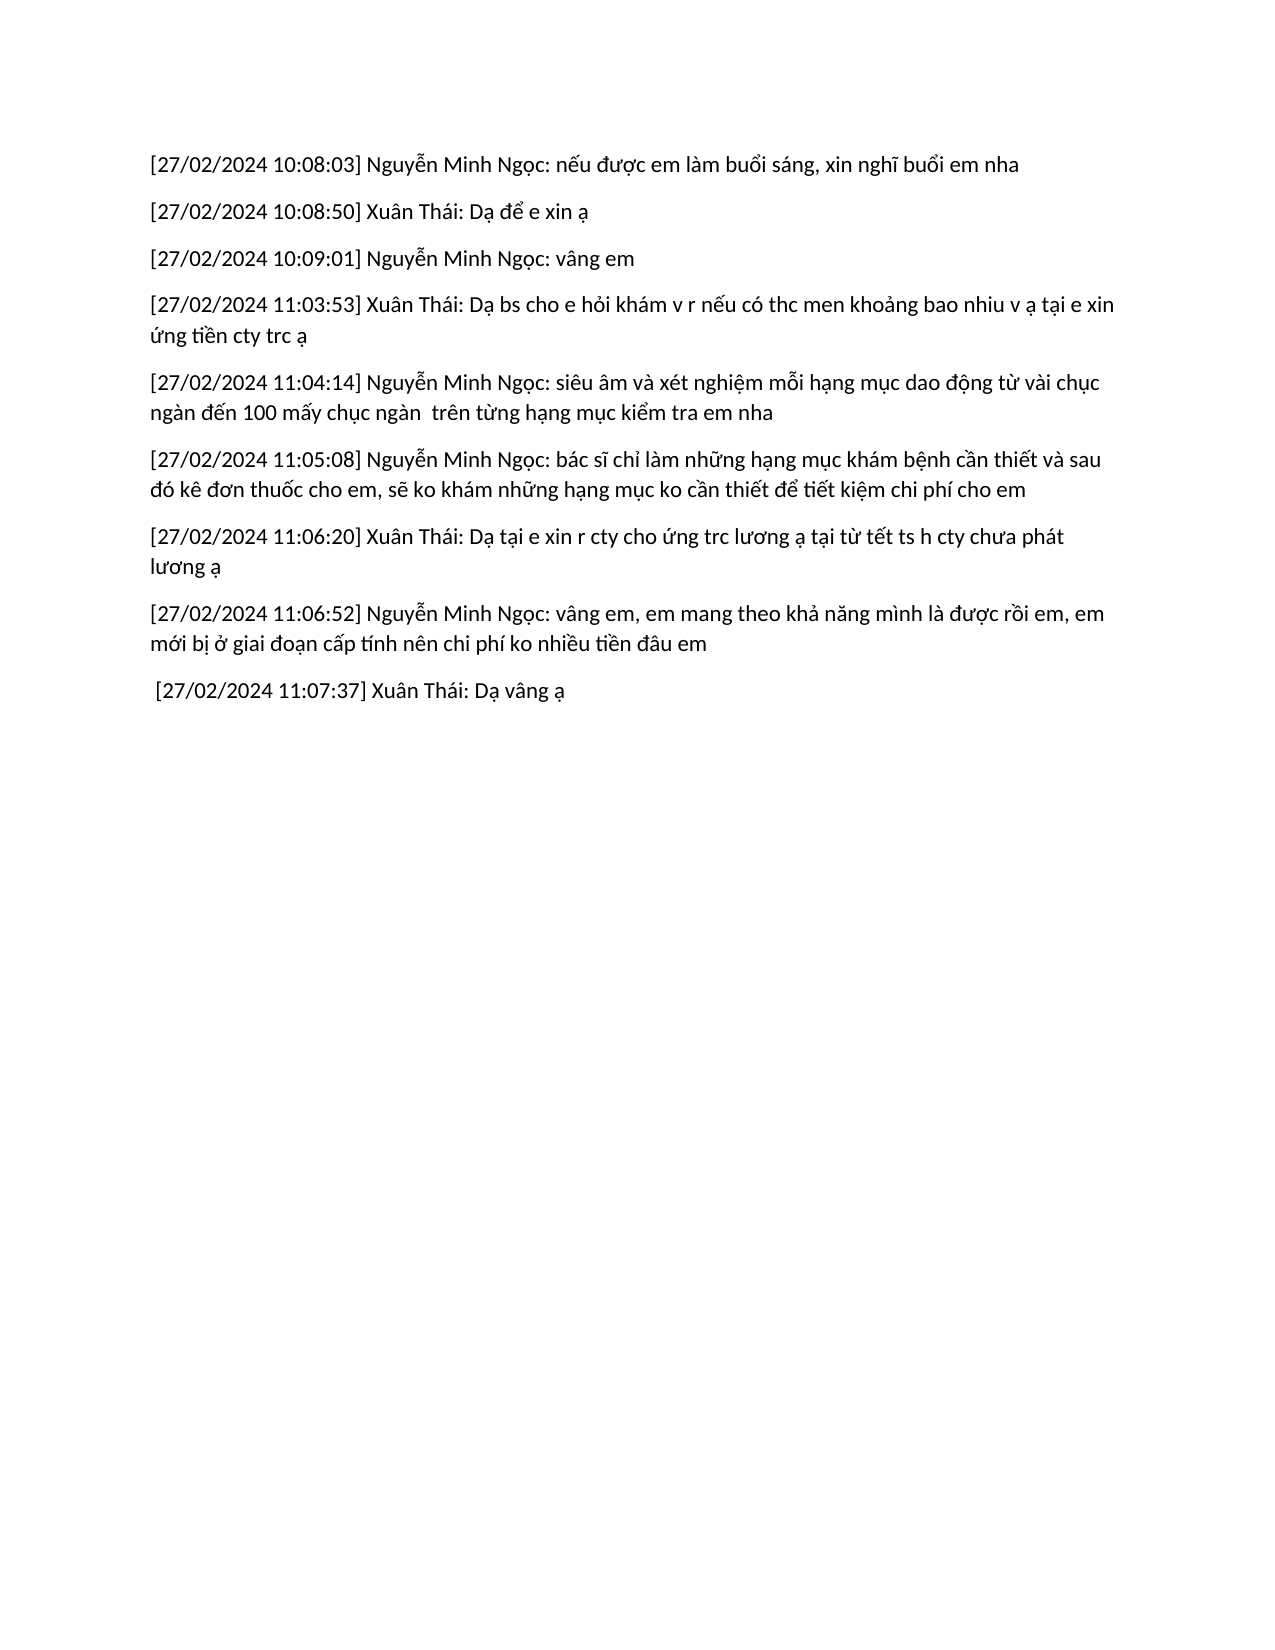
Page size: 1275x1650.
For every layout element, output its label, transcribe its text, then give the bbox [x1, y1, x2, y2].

text [27/02/2024 11:06:20] Xuân Thái: Dạ tại e xin r cty cho ứng trc lương ạ tại từ tết ts h cty chưa phát lương ạ [150, 522, 1125, 580]
text [27/02/2024 11:05:08] Nguyễn Minh Ngọc: bác sĩ chỉ làm những hạng mục khám bệnh cần thiết và sau đó kê đơn thuốc cho em, sẽ ko khám những hạng mục ko cần thiết để tiết kiệm chi phí cho em [150, 445, 1125, 503]
text [27/02/2024 11:07:37] Xuân Thái: Dạ vâng ạ [150, 676, 1125, 704]
text [27/02/2024 11:06:52] Nguyễn Minh Ngọc: vâng em, em mang theo khả năng mình là được rồi em, em mới bị ở giai đoạn cấp tính nên chi phí ko nhiều tiền đâu em [150, 599, 1125, 657]
text [27/02/2024 10:08:03] Nguyễn Minh Ngọc: nếu được em làm buổi sáng, xin nghĩ buổi em nha [150, 150, 1125, 178]
text [27/02/2024 11:03:53] Xuân Thái: Dạ bs cho e hỏi khám v r nếu có thc men khoảng bao nhiu v ạ tại e xin ứng tiền cty trc ạ [150, 291, 1125, 349]
text [27/02/2024 10:08:50] Xuân Thái: Dạ để e xin ạ [150, 197, 1125, 225]
text [27/02/2024 11:04:14] Nguyễn Minh Ngọc: siêu âm và xét nghiệm mỗi hạng mục dao động từ vài chục ngàn đến 100 mấy chục ngàn trên từng hạng mục kiểm tra em nha [150, 368, 1125, 426]
text [27/02/2024 10:09:01] Nguyễn Minh Ngọc: vâng em [150, 244, 1125, 272]
